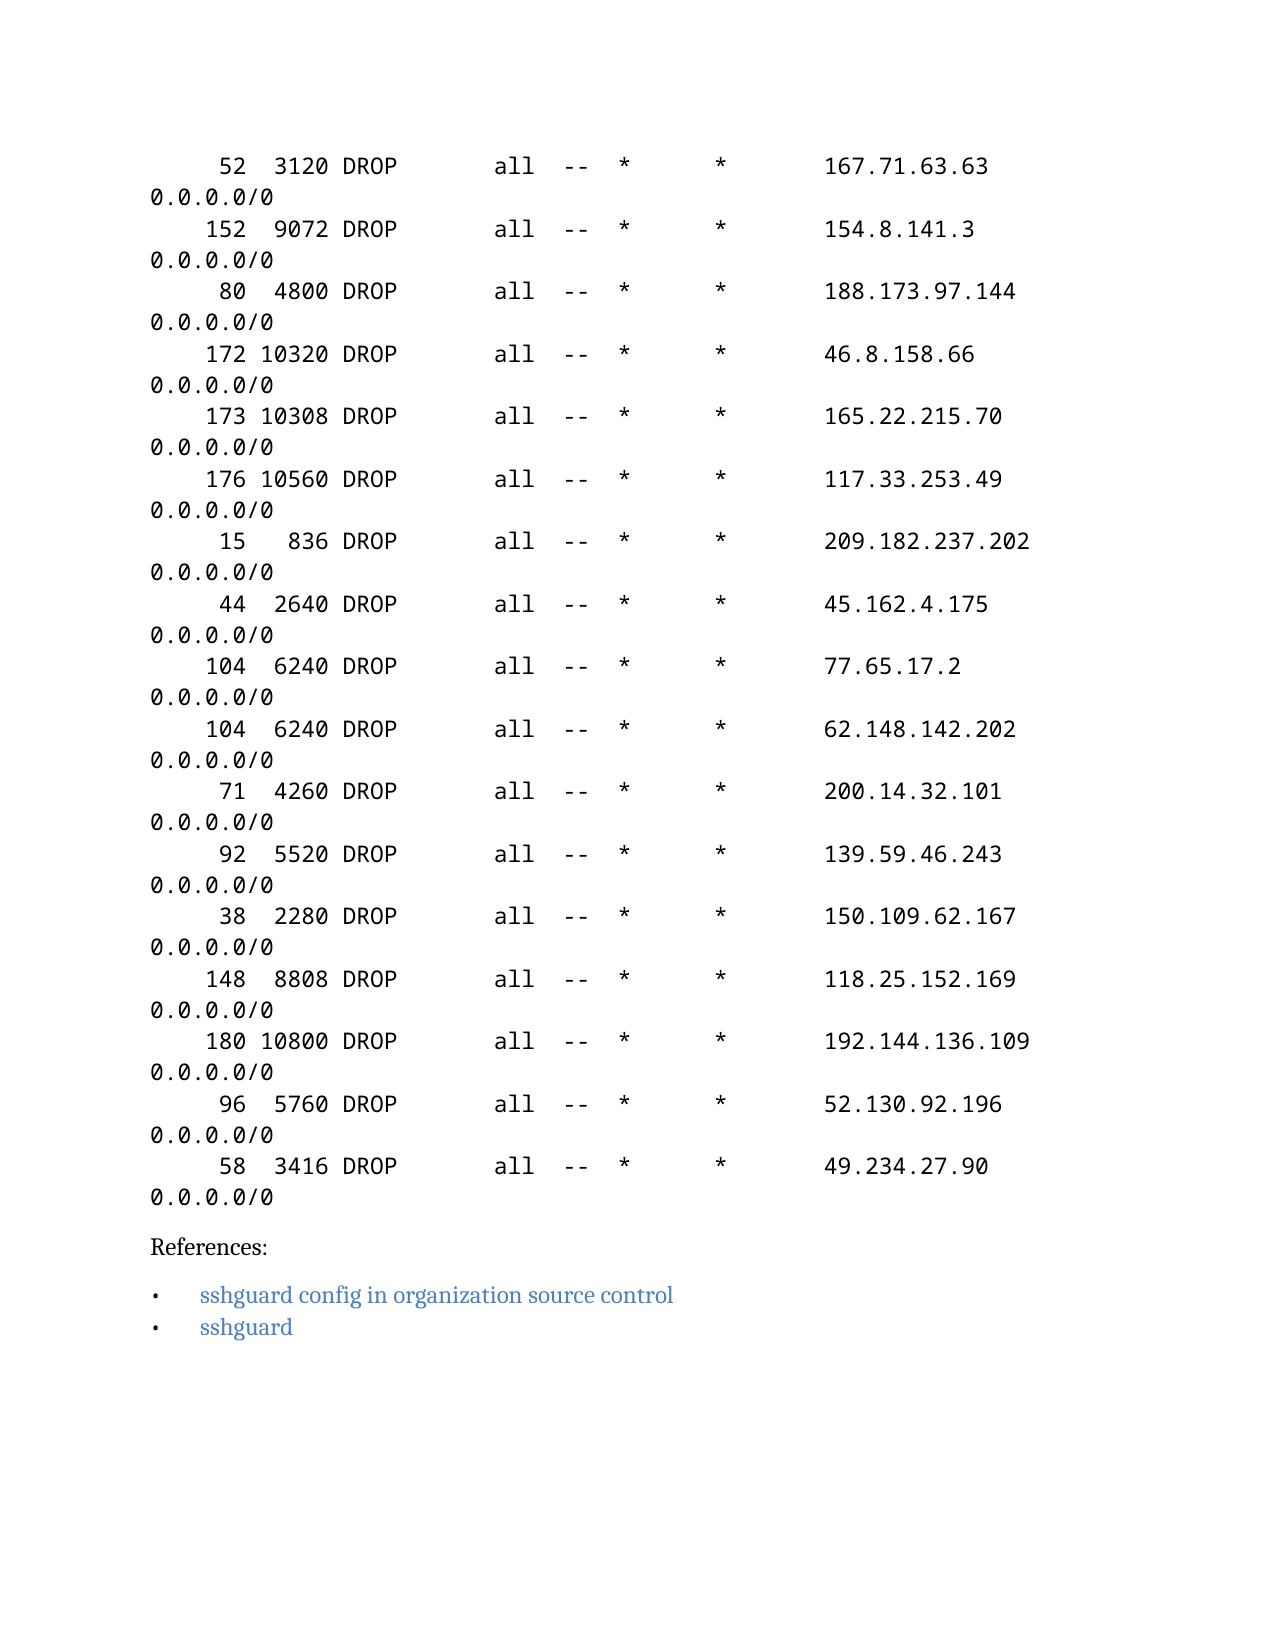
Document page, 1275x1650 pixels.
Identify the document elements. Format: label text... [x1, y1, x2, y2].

list sshguard config in organization source control [150, 1281, 1125, 1309]
text References: [150, 1233, 1125, 1262]
list sshguard [150, 1313, 1125, 1342]
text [150, 150, 1125, 1212]
